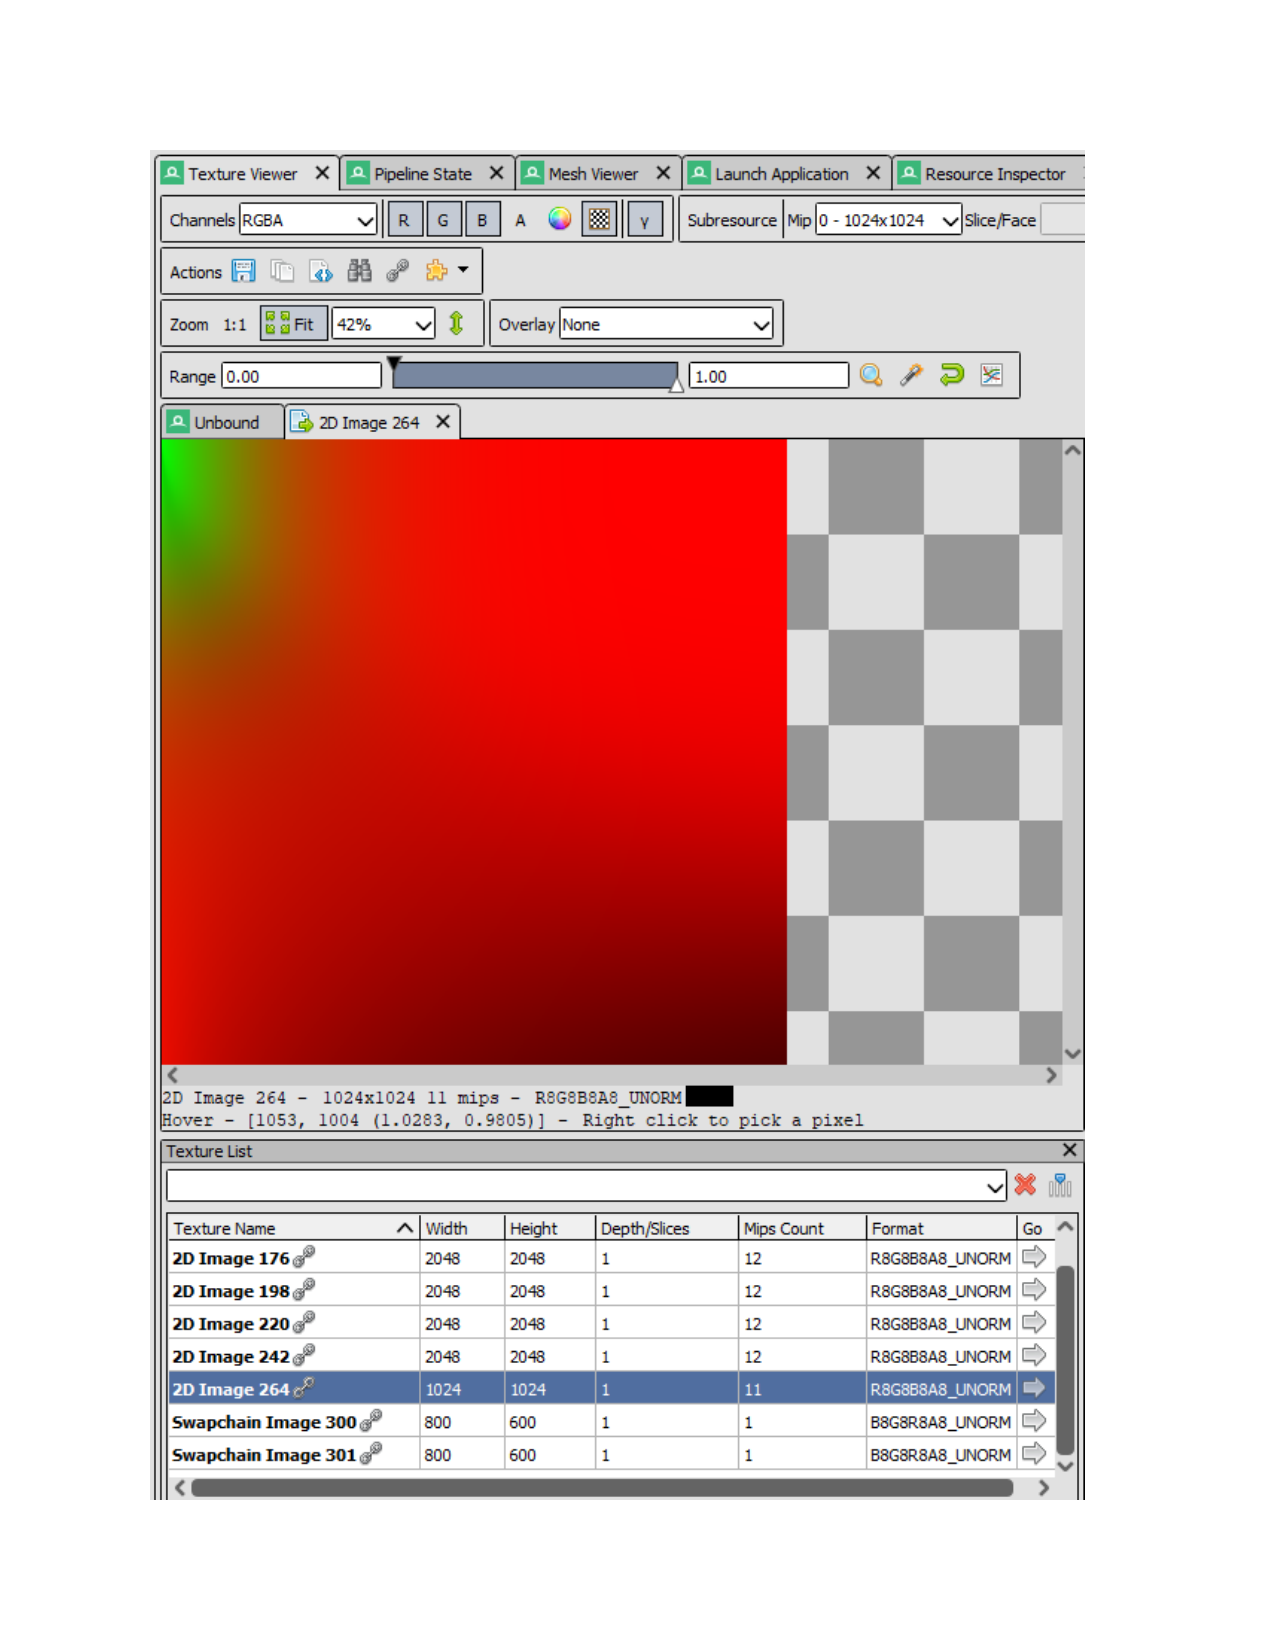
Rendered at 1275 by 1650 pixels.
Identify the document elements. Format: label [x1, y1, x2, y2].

picture [150, 150, 1085, 1500]
